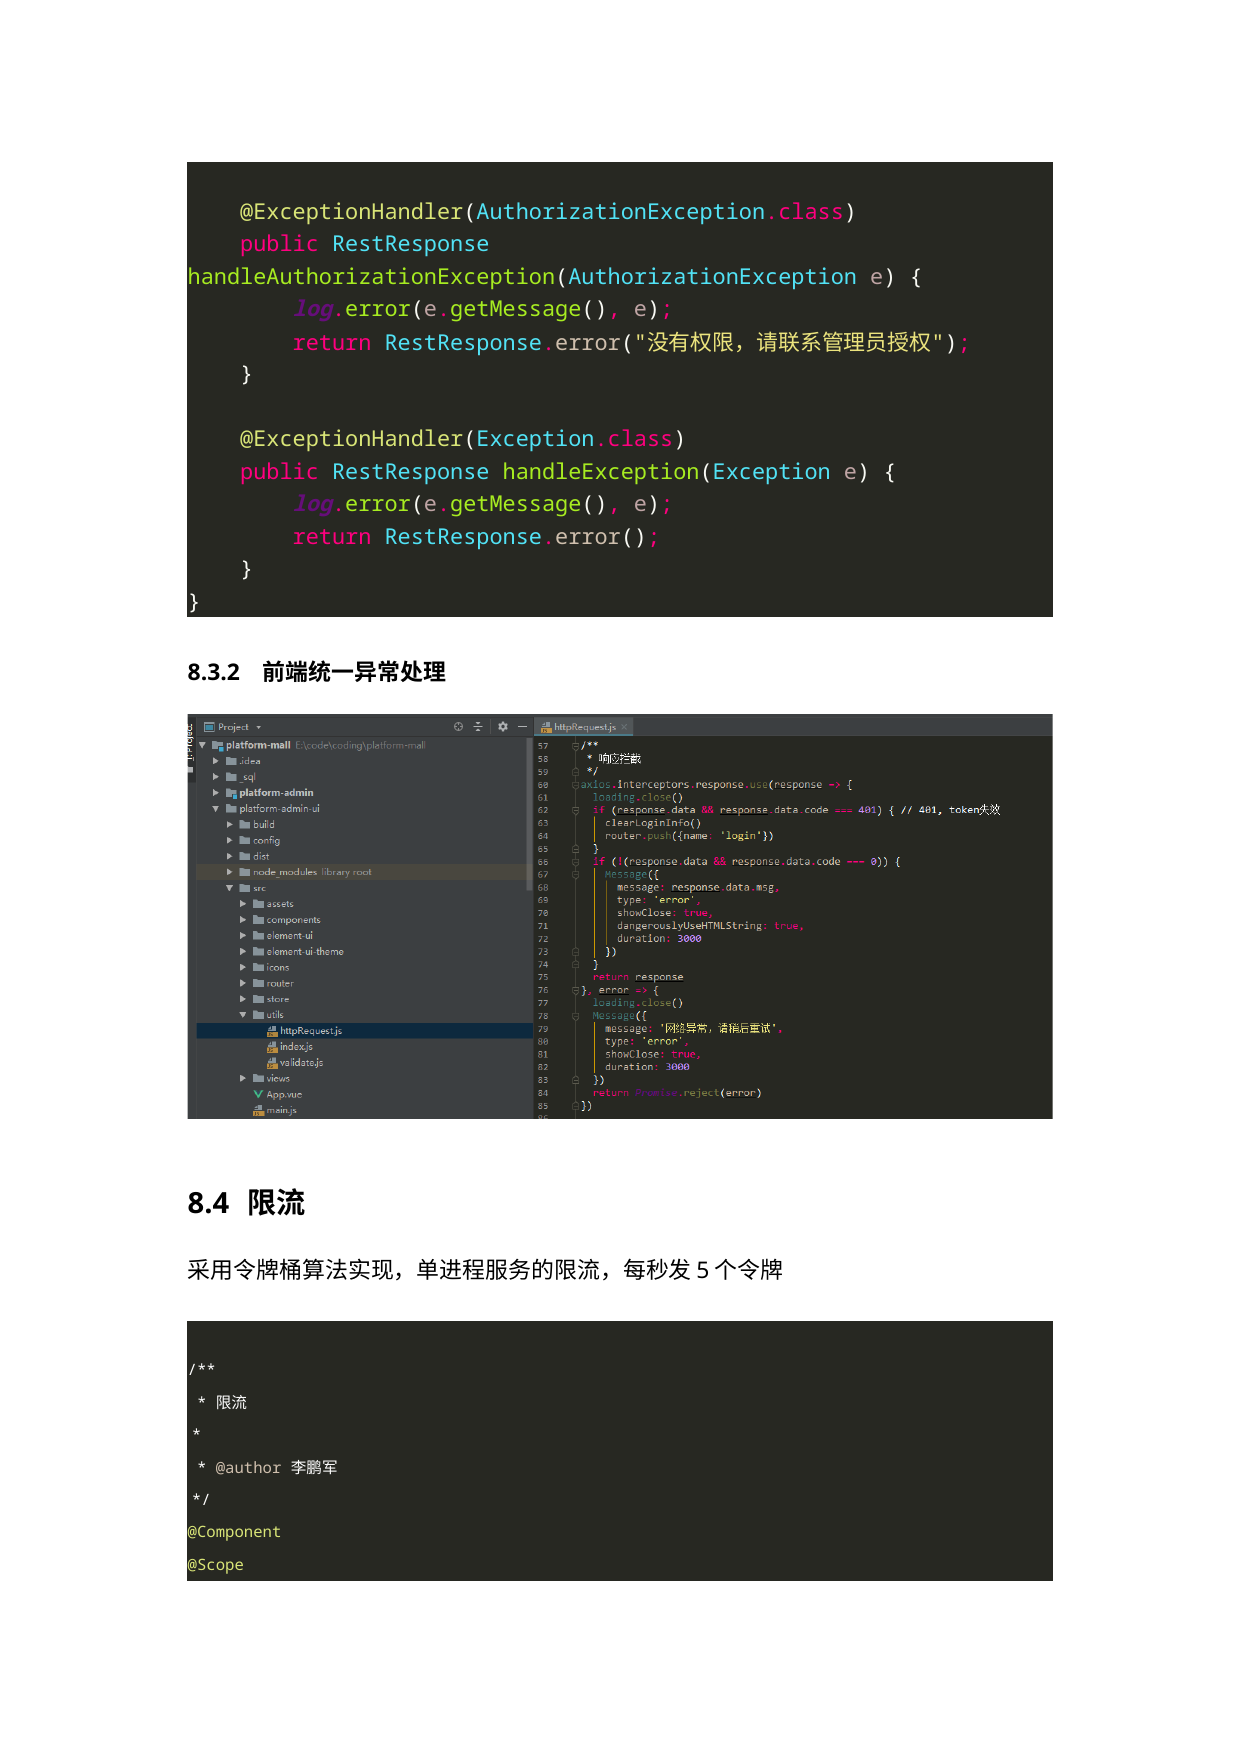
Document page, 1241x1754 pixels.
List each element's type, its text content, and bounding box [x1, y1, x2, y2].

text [187, 162, 1053, 617]
subtitle 前端统一异常处理 [187, 638, 1053, 703]
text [187, 1321, 1053, 1581]
picture [187, 714, 1053, 1119]
subtitle 限流 [187, 1168, 1053, 1233]
text 采用令牌桶算法实现，单进程服务的限流，每秒发5个令牌 [187, 1236, 1053, 1301]
